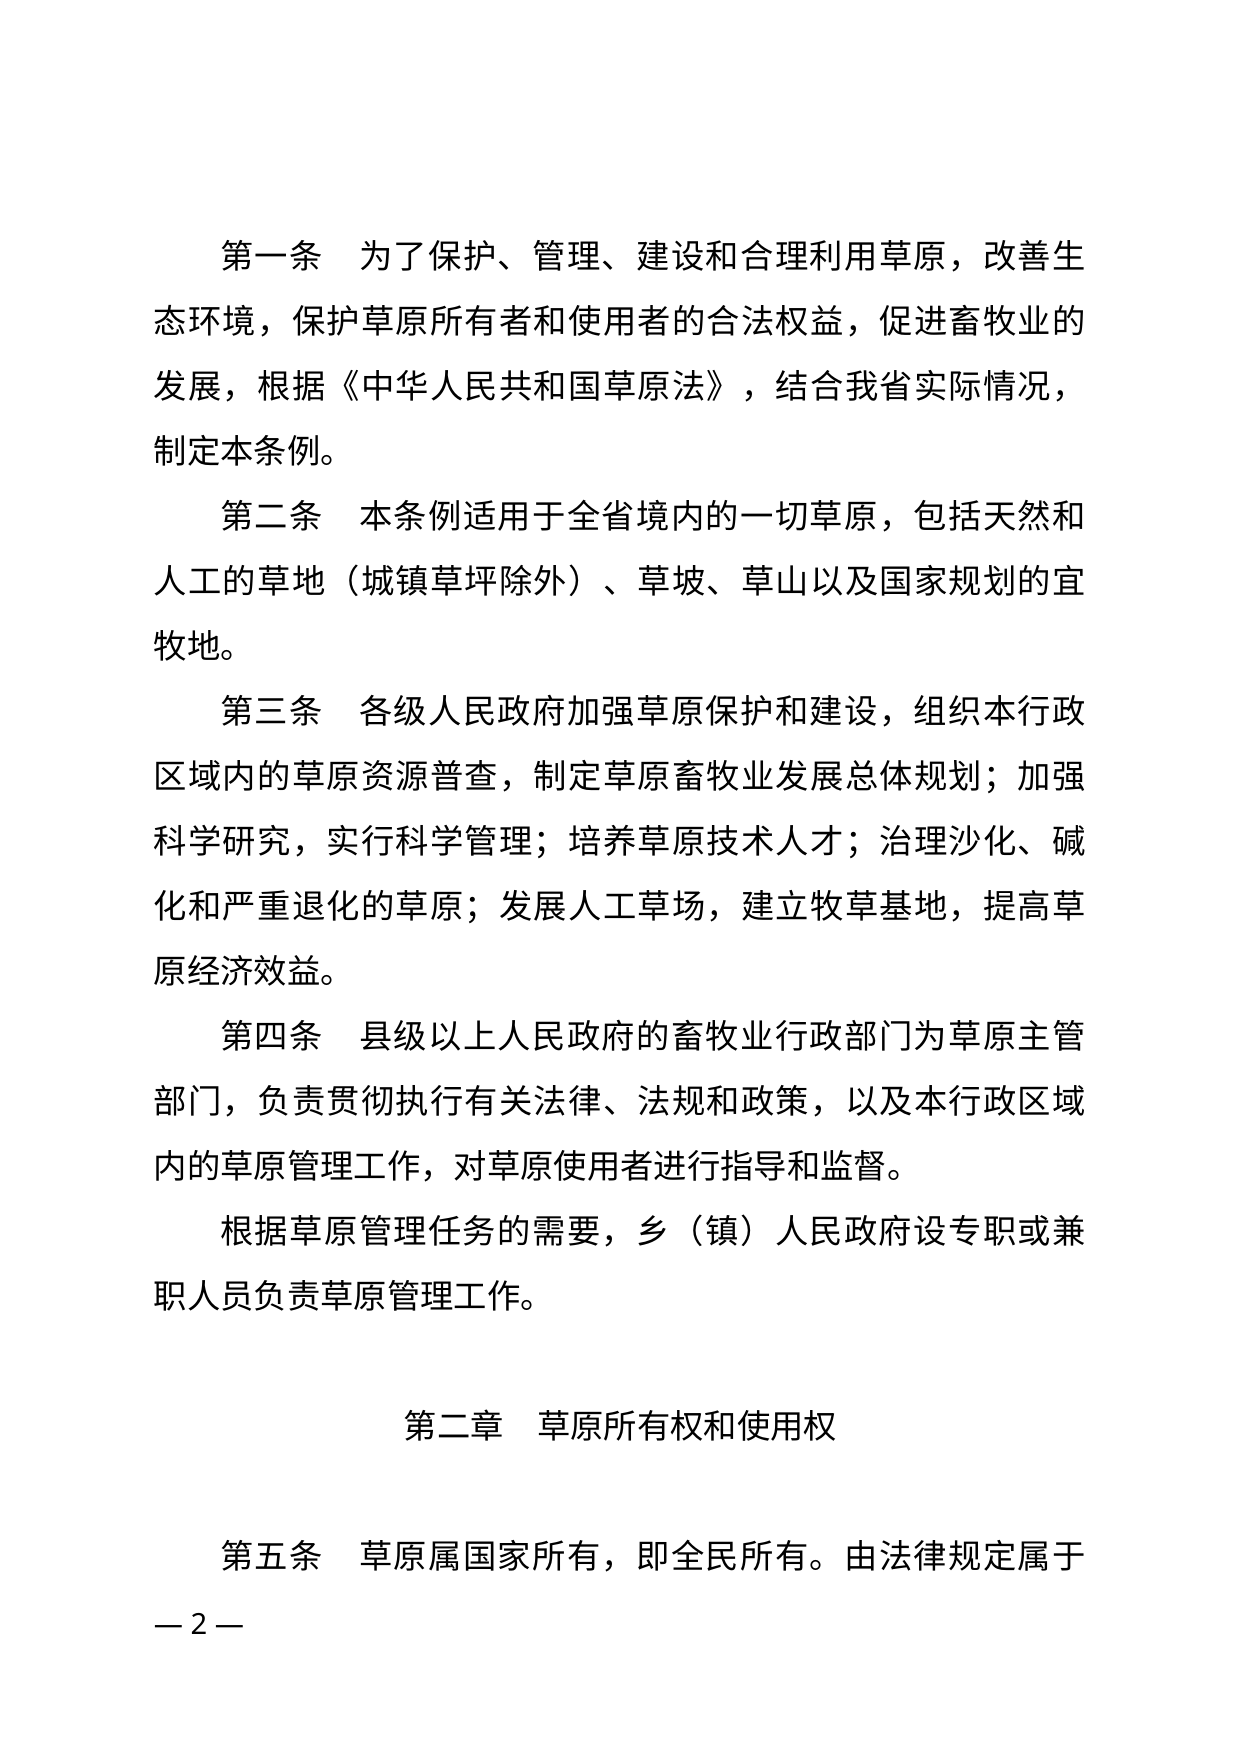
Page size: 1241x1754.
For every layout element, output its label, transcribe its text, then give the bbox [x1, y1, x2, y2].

subtitle 第二章 草原所有权和使用权 [153, 1391, 1087, 1456]
text 第四条 县级以上人民政府的畜牧业行政部门为草原主管部门，负责贯彻执行有关法律、法规和政策，以及本行政区域内的草原管理工作，对草原使用者进行指导和监督。 [153, 1001, 1087, 1196]
text 根据草原管理任务的需要，乡（镇）人民政府设专职或兼职人员负责草原管理工作。 [153, 1196, 1087, 1326]
text 第二条 本条例适用于全省境内的一切草原，包括天然和人工的草地（城镇草坪除外）、草坡、草山以及国家规划的宜牧地。 [153, 481, 1087, 676]
text 第一条 为了保护、管理、建设和合理利用草原，改善生态环境，保护草原所有者和使用者的合法权益，促进畜牧业的发展，根据《中华人民共和国草原法》，结合我省实际情况，制定本条例。 [153, 221, 1087, 481]
text 第三条 各级人民政府加强草原保护和建设，组织本行政区域内的草原资源普查，制定草原畜牧业发展总体规划；加强科学研究，实行科学管理；培养草原技术人才；治理沙化、碱化和严重退化的草原；发展人工草场，建立牧草基地，提高草原经济效益。 [153, 676, 1087, 1001]
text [153, 1521, 1087, 1586]
